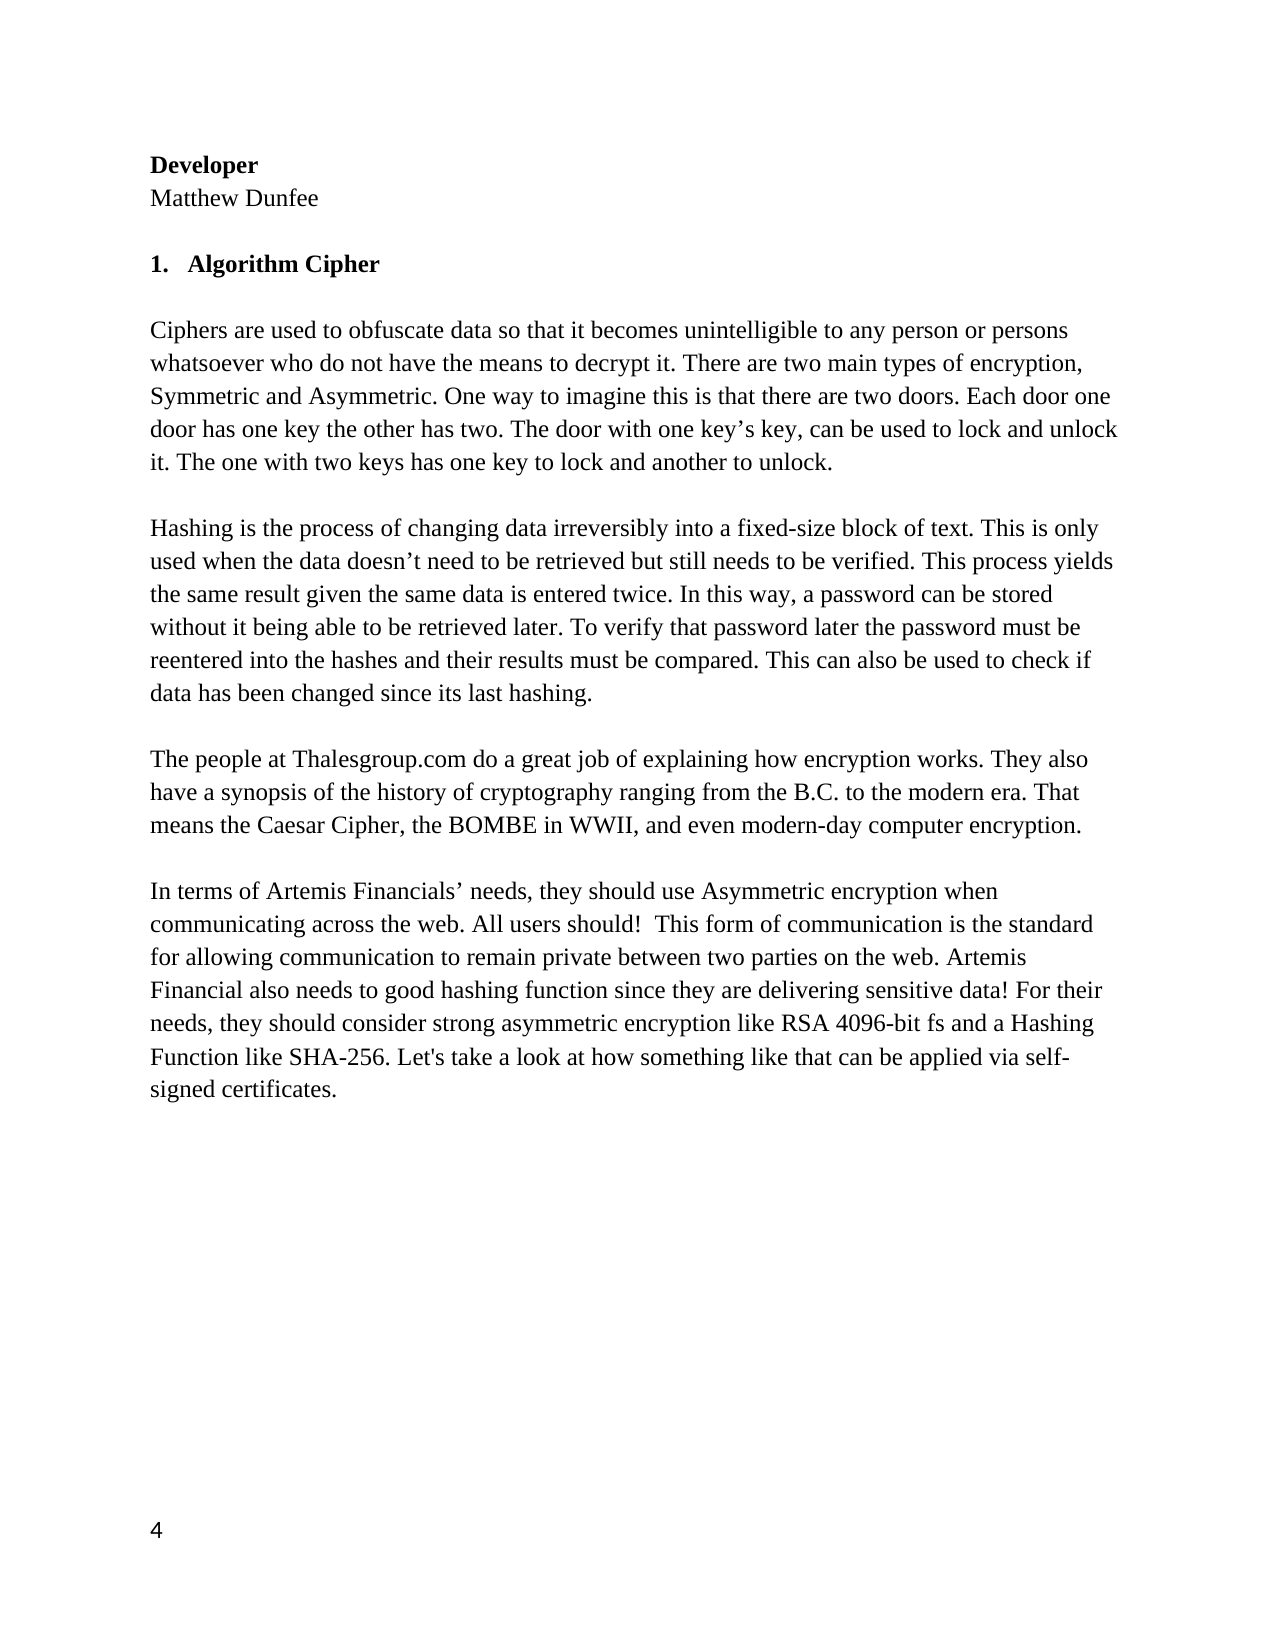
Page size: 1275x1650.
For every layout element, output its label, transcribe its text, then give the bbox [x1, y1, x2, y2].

subtitle Algorithm Cipher [150, 249, 1125, 278]
text Ciphers are used to obfuscate data so that it becomes unintelligible to any person or persons whatsoever who do not have the means to decrypt it. There are two main types of encryption, Symmetric and Asymmetric. One way to imagine this is that there are two doors. Each door one door has one key the other has two. The door with one key’s key, can be used to lock and unlock it. The one with two keys has one key to lock and another to unlock. [150, 315, 1125, 476]
subtitle Developer [150, 150, 1125, 179]
text In terms of Artemis Financials’ needs, they should use Asymmetric encryption when communicating across the web. All users should! This form of communication is the standard for allowing communication to remain private between two parties on the web. Artemis Financial also needs to good hashing function since they are delivering sensitive data! For their needs, they should consider strong asymmetric encryption like RSA 4096-bit fs and a Hashing Function like SHA-256. Let's take a look at how something like that can be applied via self-signed certificates. [150, 876, 1125, 1103]
text Hashing is the process of changing data irreversibly into a fixed-size block of text. This is only used when the data doesn’t need to be retrieved but still needs to be verified. This process yields the same result given the same data is entered twice. In this way, a password can be stored without it being able to be retrieved later. To verify that password later the password must be reentered into the hashes and their results must be compared. This can also be used to check if data has been changed since its last hashing. [150, 513, 1125, 707]
text The people at Thalesgroup.com do a great job of explaining how encryption works. They also have a synopsis of the history of cryptography ranging from the B.C. to the modern era. That means the Caesar Cipher, the BOMBE in WWII, and even modern-day computer encryption. [150, 744, 1125, 839]
text Matthew Dunfee [150, 183, 1125, 212]
